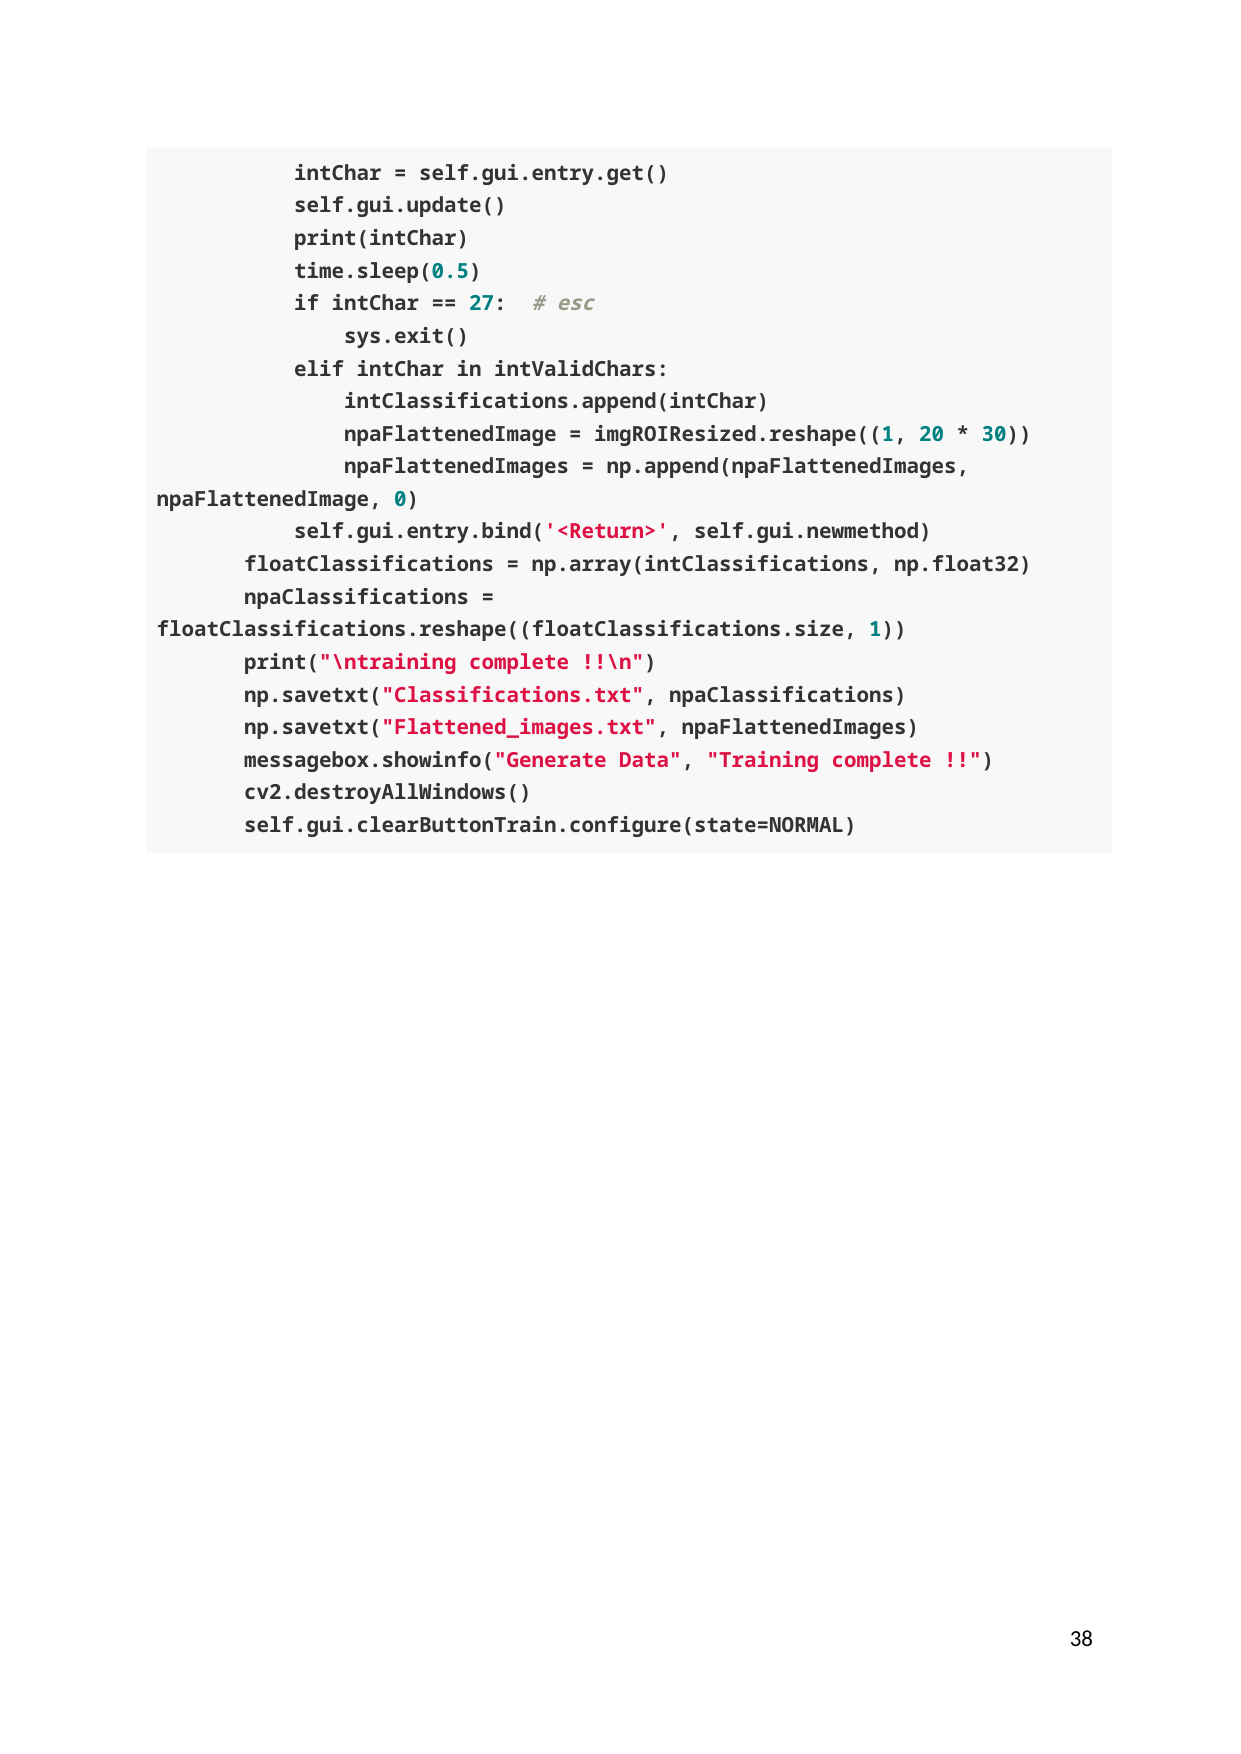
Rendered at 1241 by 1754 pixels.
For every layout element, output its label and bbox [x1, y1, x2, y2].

table_header [146, 148, 1112, 853]
